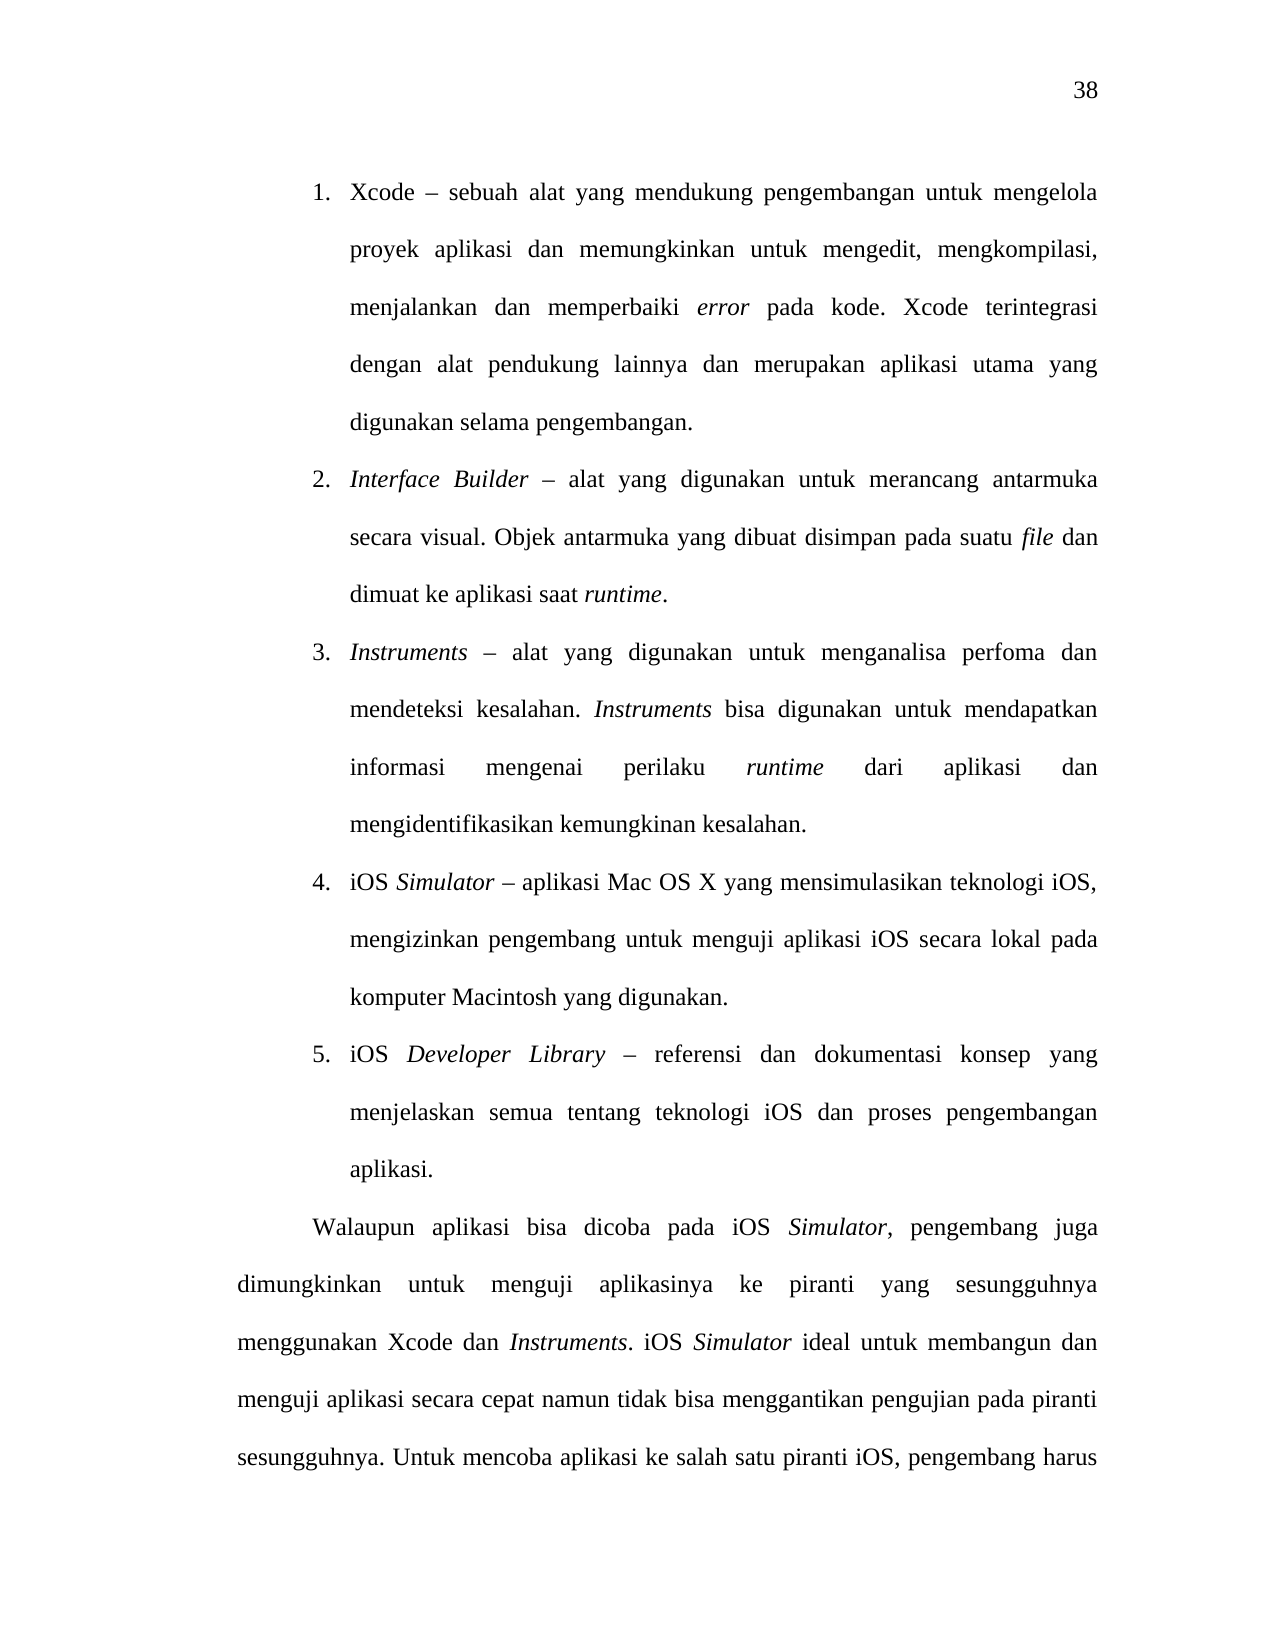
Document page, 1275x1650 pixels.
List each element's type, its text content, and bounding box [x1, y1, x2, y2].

list Interface Builder – alat yang digunakan untuk merancang antarmuka secara visual. Objek antarmuka yang dibuat disimpan pada suatu file dan dimuat ke aplikasi saat runtime. [312, 464, 1098, 608]
list Instruments – alat yang digunakan untuk menganalisa perfoma dan mendeteksi kesalahan. Instruments bisa digunakan untuk mendapatkan informasi mengenai perilaku runtime dari aplikasi dan mengidentifikasikan kemungkinan kesalahan. [312, 637, 1098, 838]
list iOS Simulator – aplikasi Mac OS X yang mensimulasikan teknologi iOS, mengizinkan pengembang untuk menguji aplikasi iOS secara lokal pada komputer Macintosh yang digunakan. [312, 867, 1098, 1011]
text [237, 1212, 1098, 1471]
list iOS Developer Library – referensi dan dokumentasi konsep yang menjelaskan semua tentang teknologi iOS dan proses pengembangan aplikasi. [312, 1039, 1098, 1183]
list Xcode – sebuah alat yang mendukung pengembangan untuk mengelola proyek aplikasi dan memungkinkan untuk mengedit, mengkompilasi, menjalankan dan memperbaiki error pada kode. Xcode terintegrasi dengan alat pendukung lainnya dan merupakan aplikasi utama yang digunakan selama pengembangan. [312, 177, 1098, 436]
